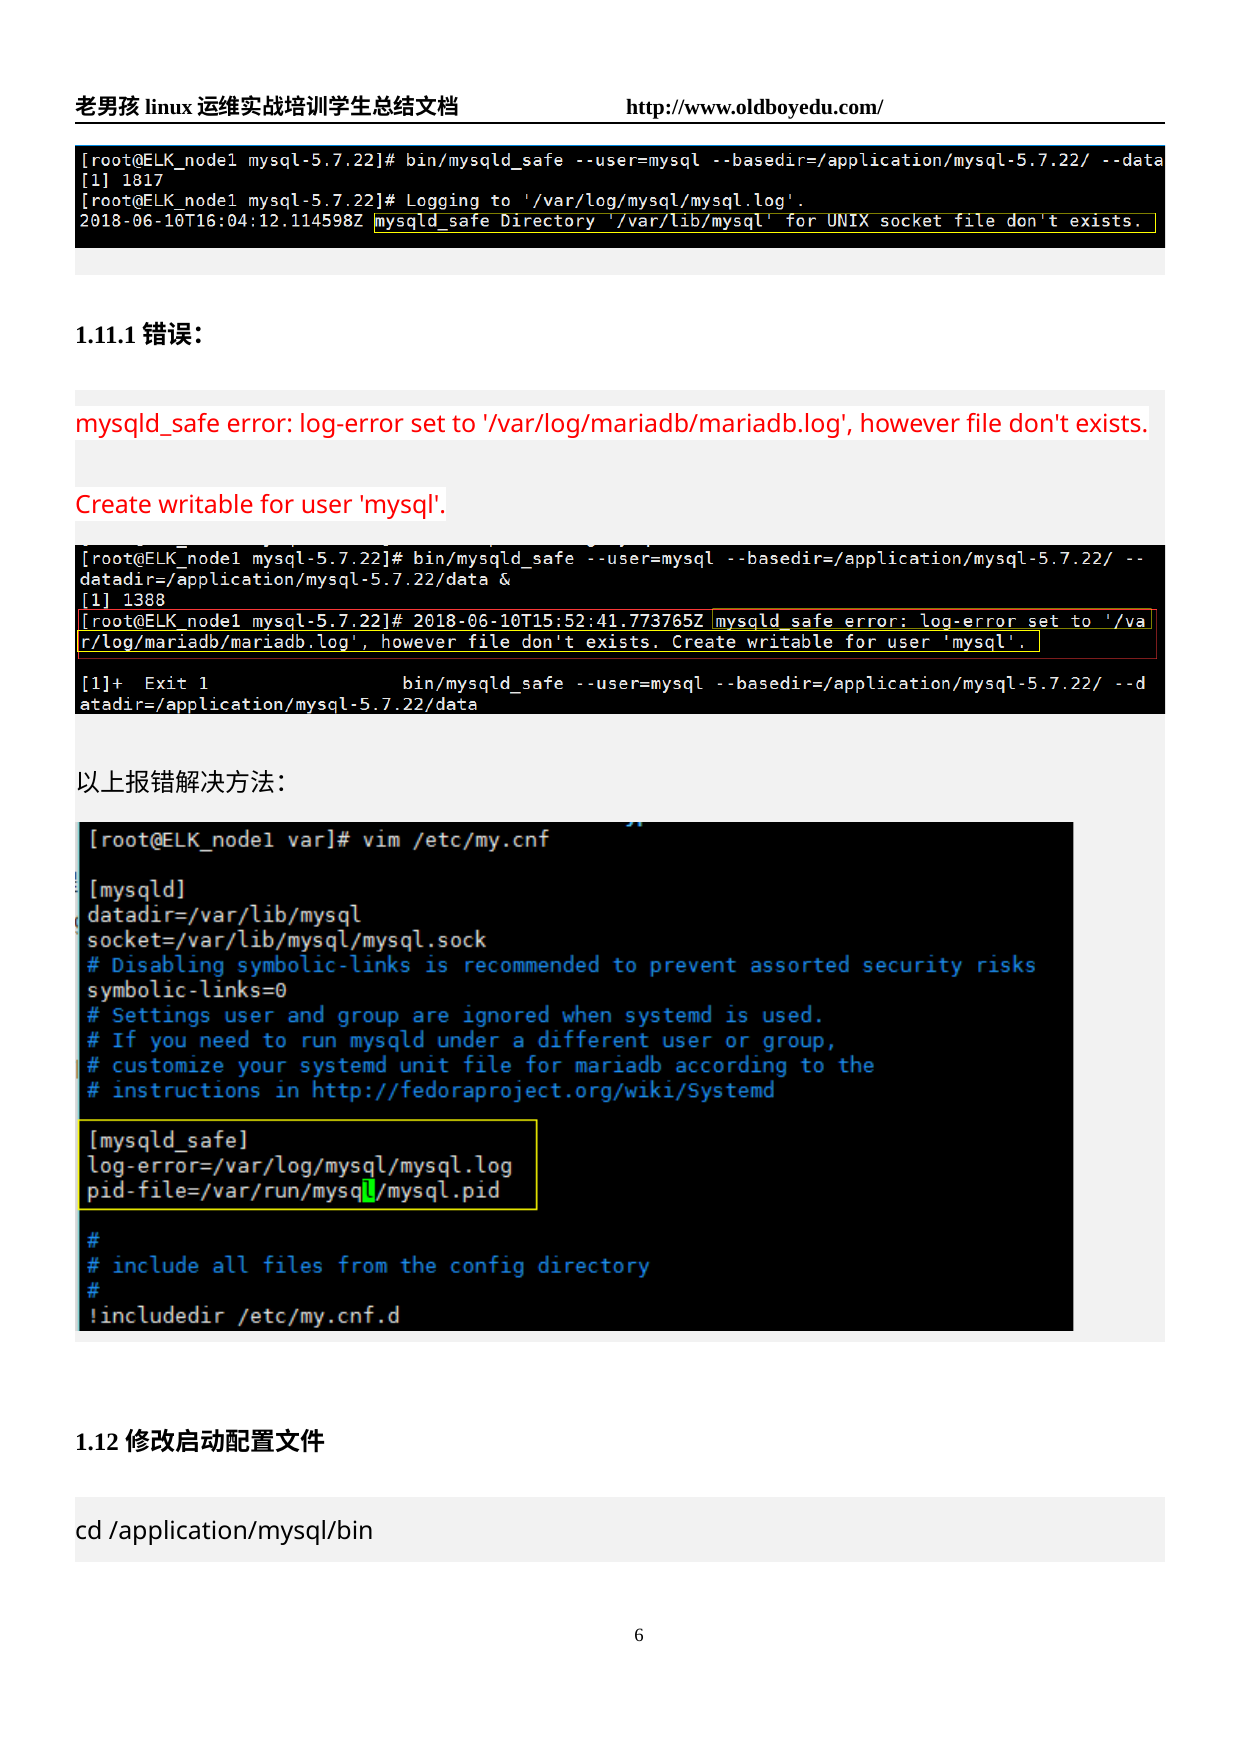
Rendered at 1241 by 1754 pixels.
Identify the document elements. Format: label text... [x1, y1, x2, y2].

picture [75, 545, 1166, 714]
subtitle 错误： [75, 300, 1165, 365]
text mysqld_safe error: log-error set to '/var/log/mariadb/mariadb.log', however file don't exists. Create writable for user 'mysql'. [75, 390, 1165, 536]
text 以上报错解决方法： [75, 748, 1165, 813]
subtitle 修改启动配置文件 [75, 1407, 1165, 1472]
text cd /application/mysql/bin [75, 1497, 1165, 1562]
picture [75, 822, 1074, 1331]
picture [75, 145, 1166, 248]
